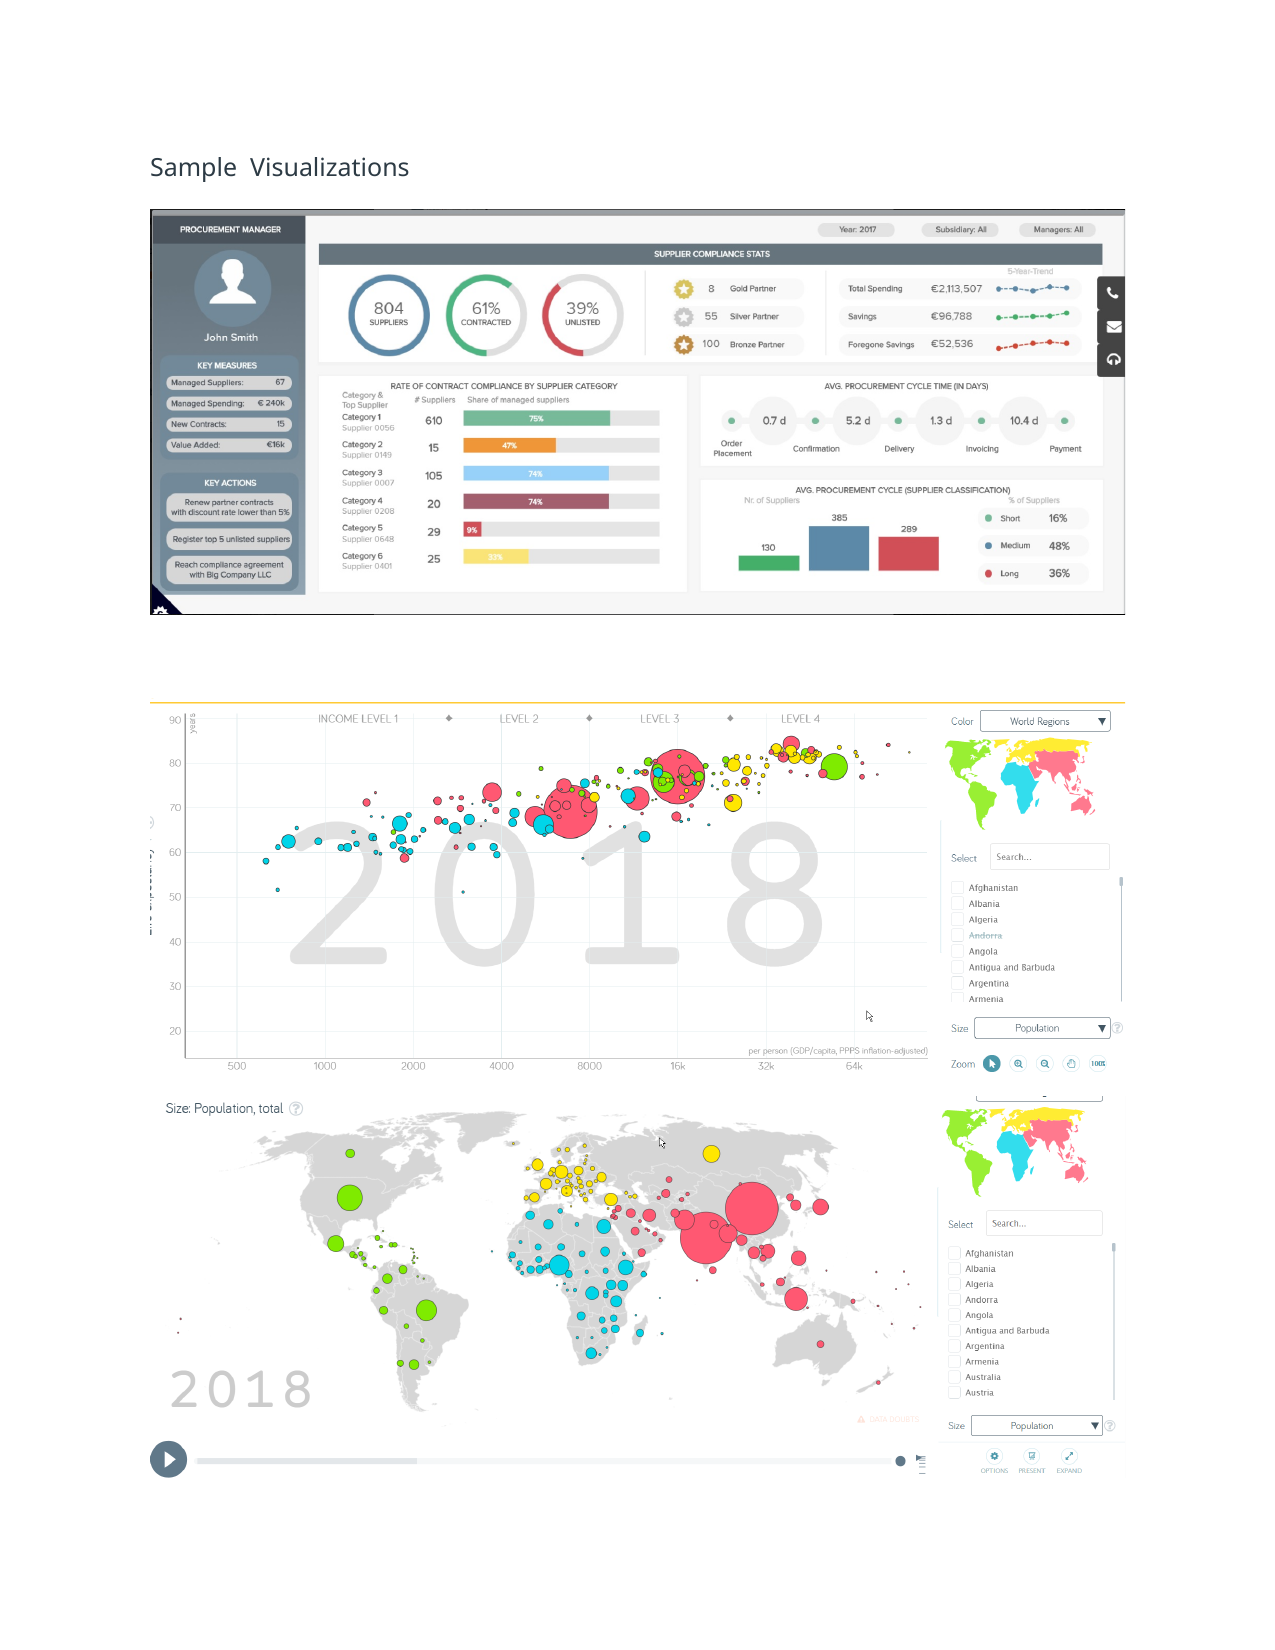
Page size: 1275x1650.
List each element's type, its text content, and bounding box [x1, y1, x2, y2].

text Sample Visualizations [150, 150, 1125, 184]
picture [150, 209, 1125, 615]
picture [150, 698, 1125, 1072]
picture [150, 1096, 1125, 1478]
